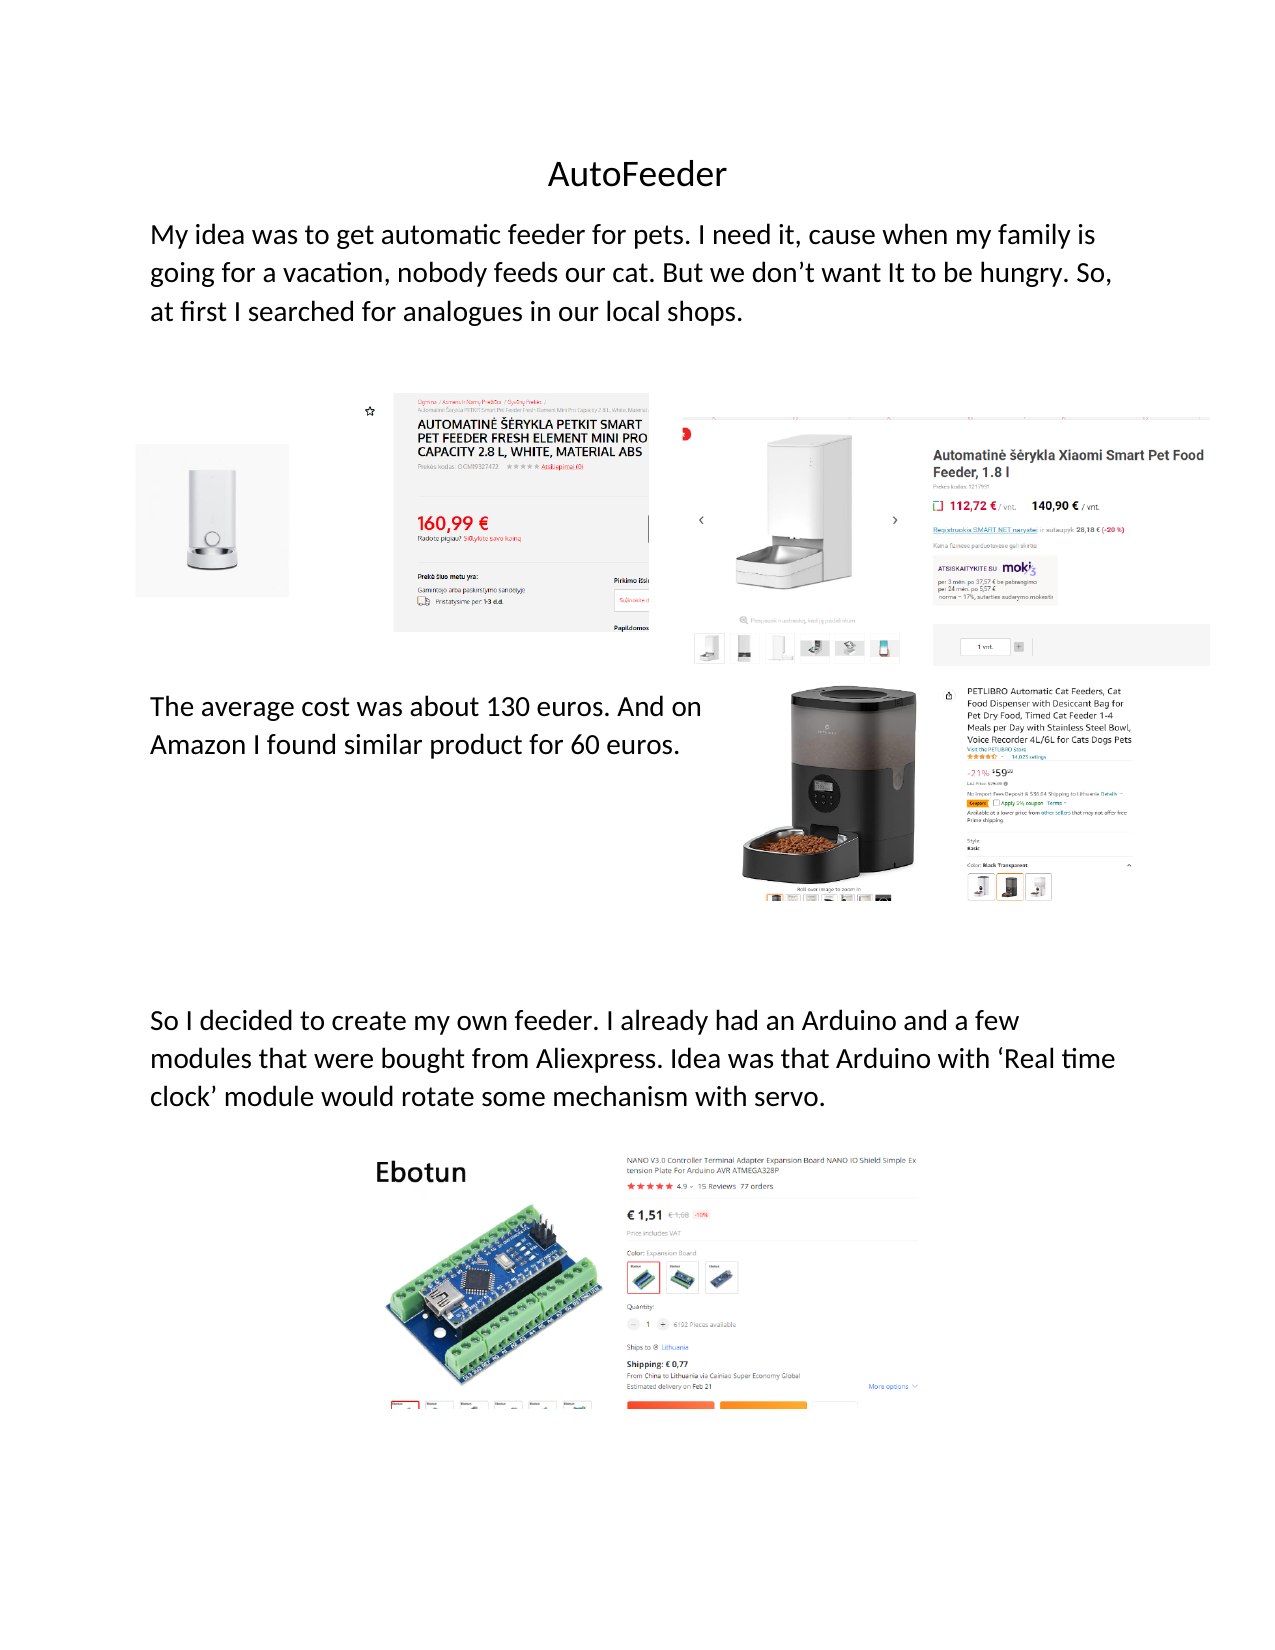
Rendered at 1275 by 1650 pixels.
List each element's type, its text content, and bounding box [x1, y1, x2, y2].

text AutoFeeder [150, 150, 1125, 196]
picture [731, 681, 1140, 901]
picture [353, 1150, 922, 1409]
text So I decided to create my own feeder. I already had an Arduino and a few modules that were bought from Aliexpress. Idea was that Arduino with ‘Real time clock’ module would rotate some mechanism with servo. [150, 1002, 1125, 1114]
picture [682, 417, 1210, 666]
text My idea was to get automatic feeder for pets. I need it, cause when my family is going for a vacation, nobody feeds our cat. But we don’t want It to be hungry. So, at first I searched for analogues in our local shops. [150, 216, 1125, 329]
picture [103, 393, 649, 632]
